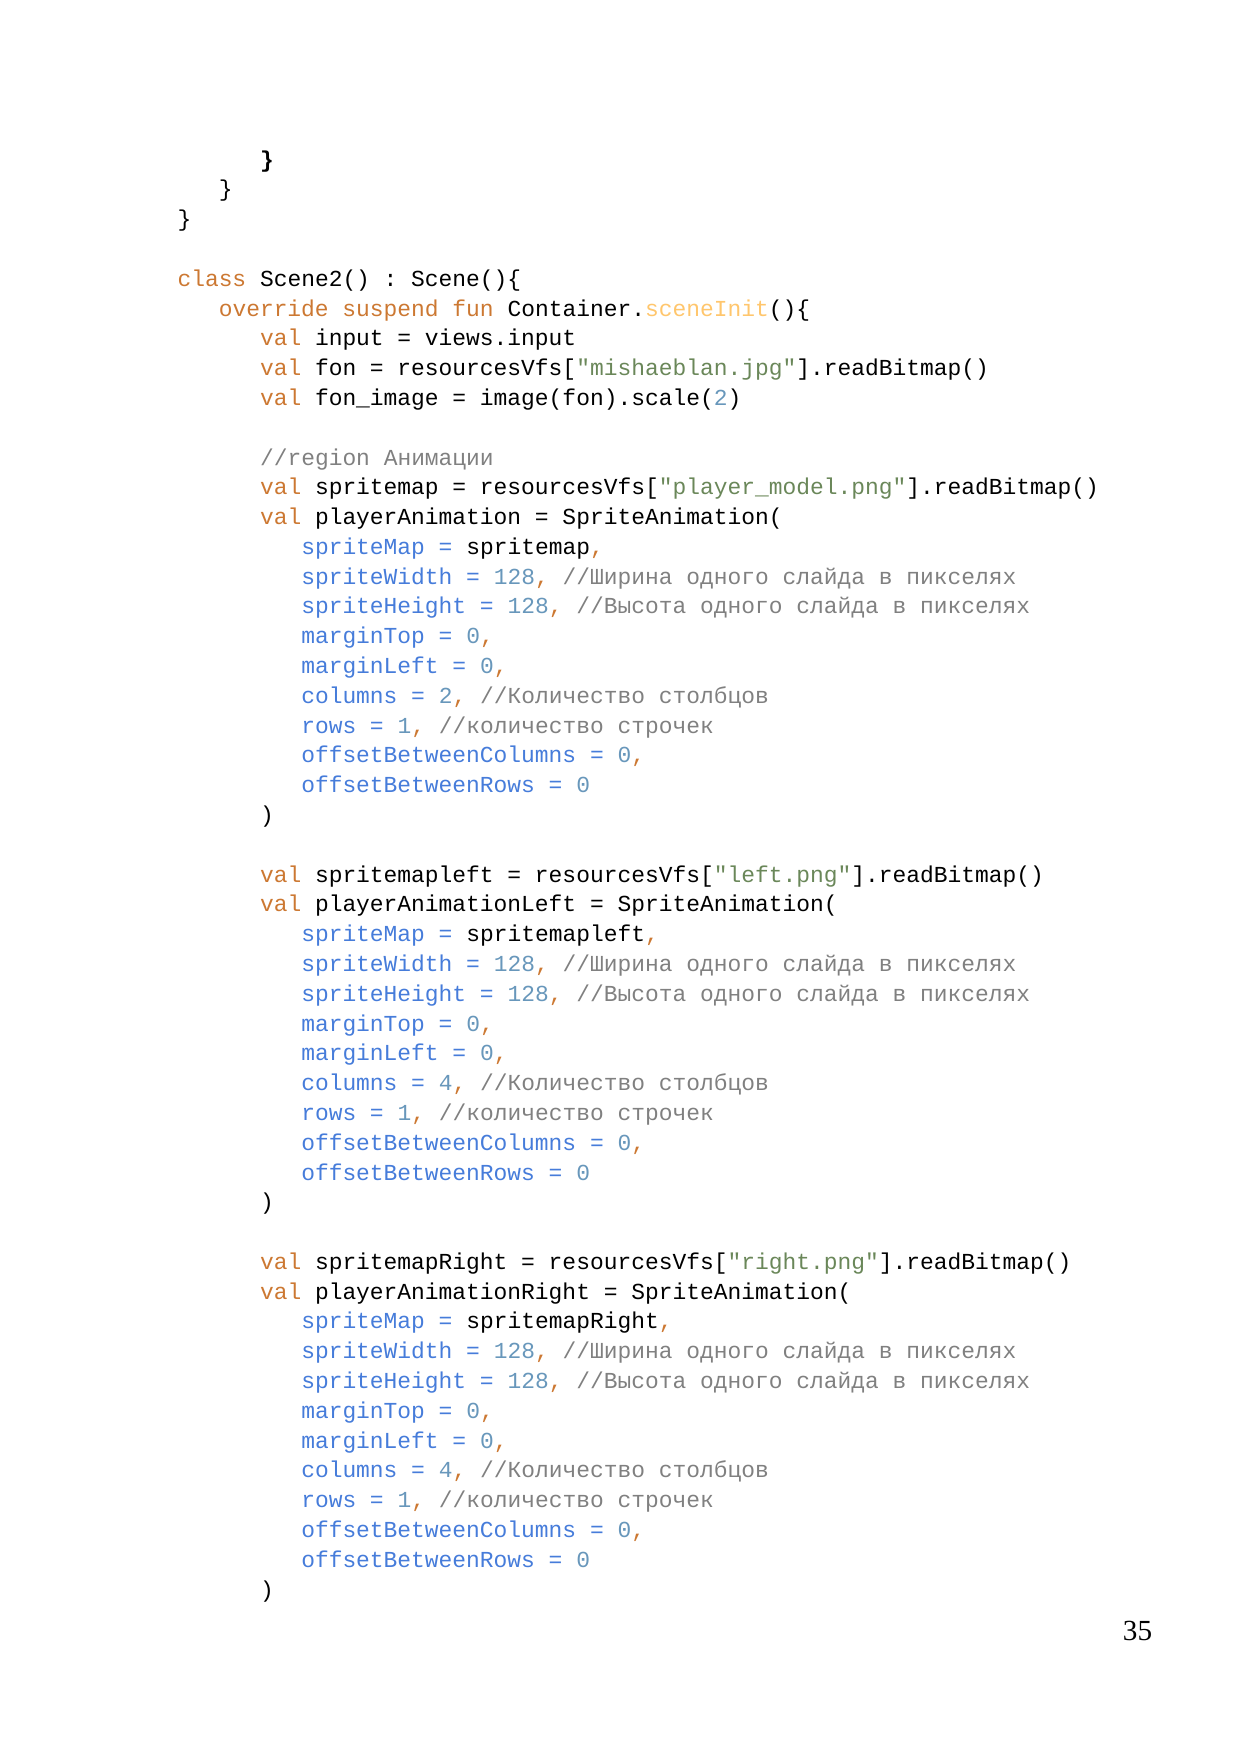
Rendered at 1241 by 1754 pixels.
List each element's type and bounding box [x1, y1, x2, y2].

text [177, 118, 1152, 1604]
